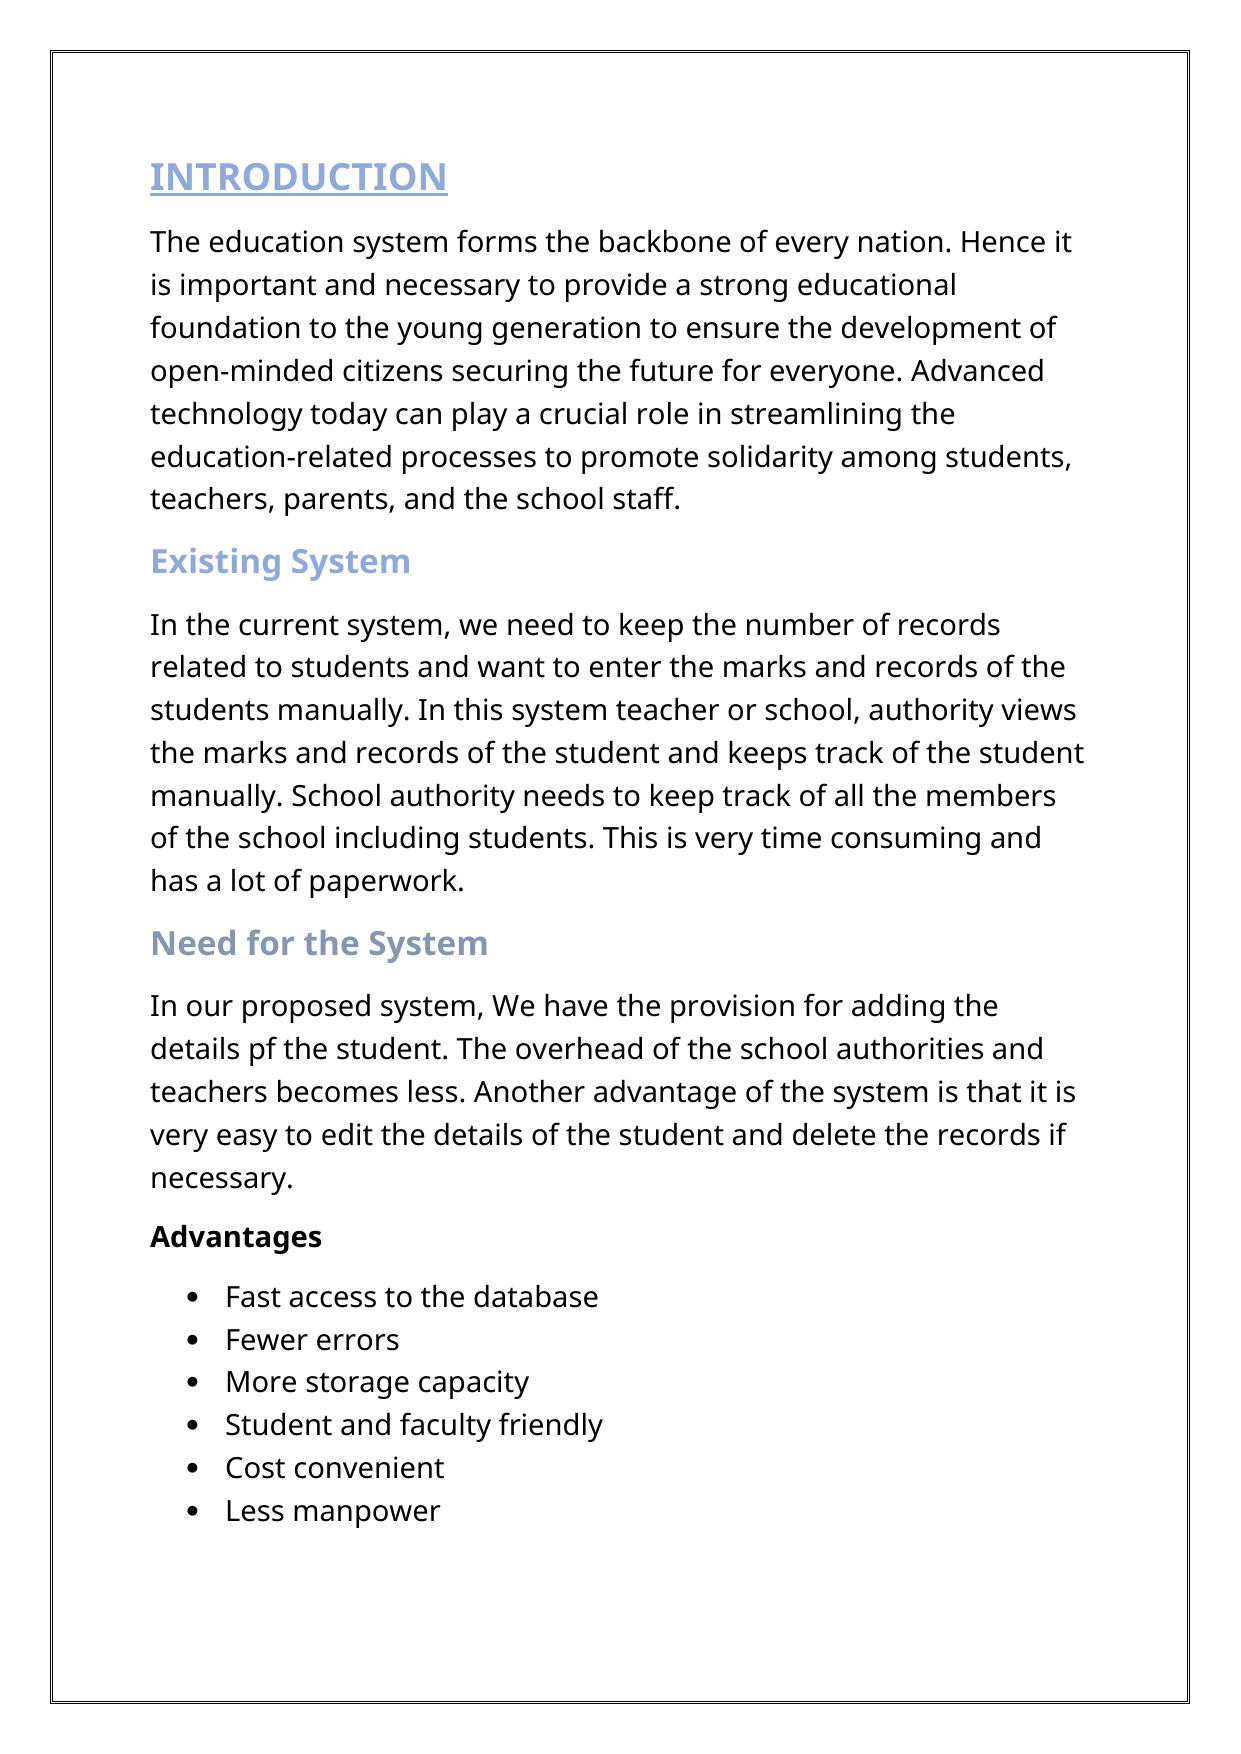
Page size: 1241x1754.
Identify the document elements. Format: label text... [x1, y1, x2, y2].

text In our proposed system, We have the provision for adding the details pf the student. The overhead of the school authorities and teachers becomes less. Another advantage of the system is that it is very easy to edit the details of the student and delete the records if necessary. [150, 986, 1090, 1197]
list More storage capacity [187, 1362, 1090, 1401]
list Fast access to the database [187, 1276, 1090, 1316]
list Fewer errors [187, 1319, 1090, 1358]
list Cost convenient [187, 1447, 1090, 1487]
text In the current system, we need to keep the number of records related to students and want to enter the marks and records of the students manually. In this system teacher or school, authority views the marks and records of the student and keeps track of the student manually. School authority needs to keep track of all the members of the school including students. This is very time consuming and has a lot of paperwork. [150, 604, 1090, 900]
text Advantages [150, 1216, 1090, 1256]
text Existing System [150, 538, 1090, 583]
list Less manpower [187, 1490, 1090, 1530]
text The education system forms the backbone of every nation. Hence it is important and necessary to provide a strong educational foundation to the young generation to ensure the development of open-minded citizens securing the future for everyone. Advanced technology today can play a crucial role in streamlining the education-related processes to promote solidarity among students, teachers, parents, and the school staff. [150, 222, 1090, 518]
text Need for the System [150, 920, 1090, 966]
list Student and faculty friendly [187, 1404, 1090, 1444]
text INTRODUCTION [150, 150, 1090, 201]
